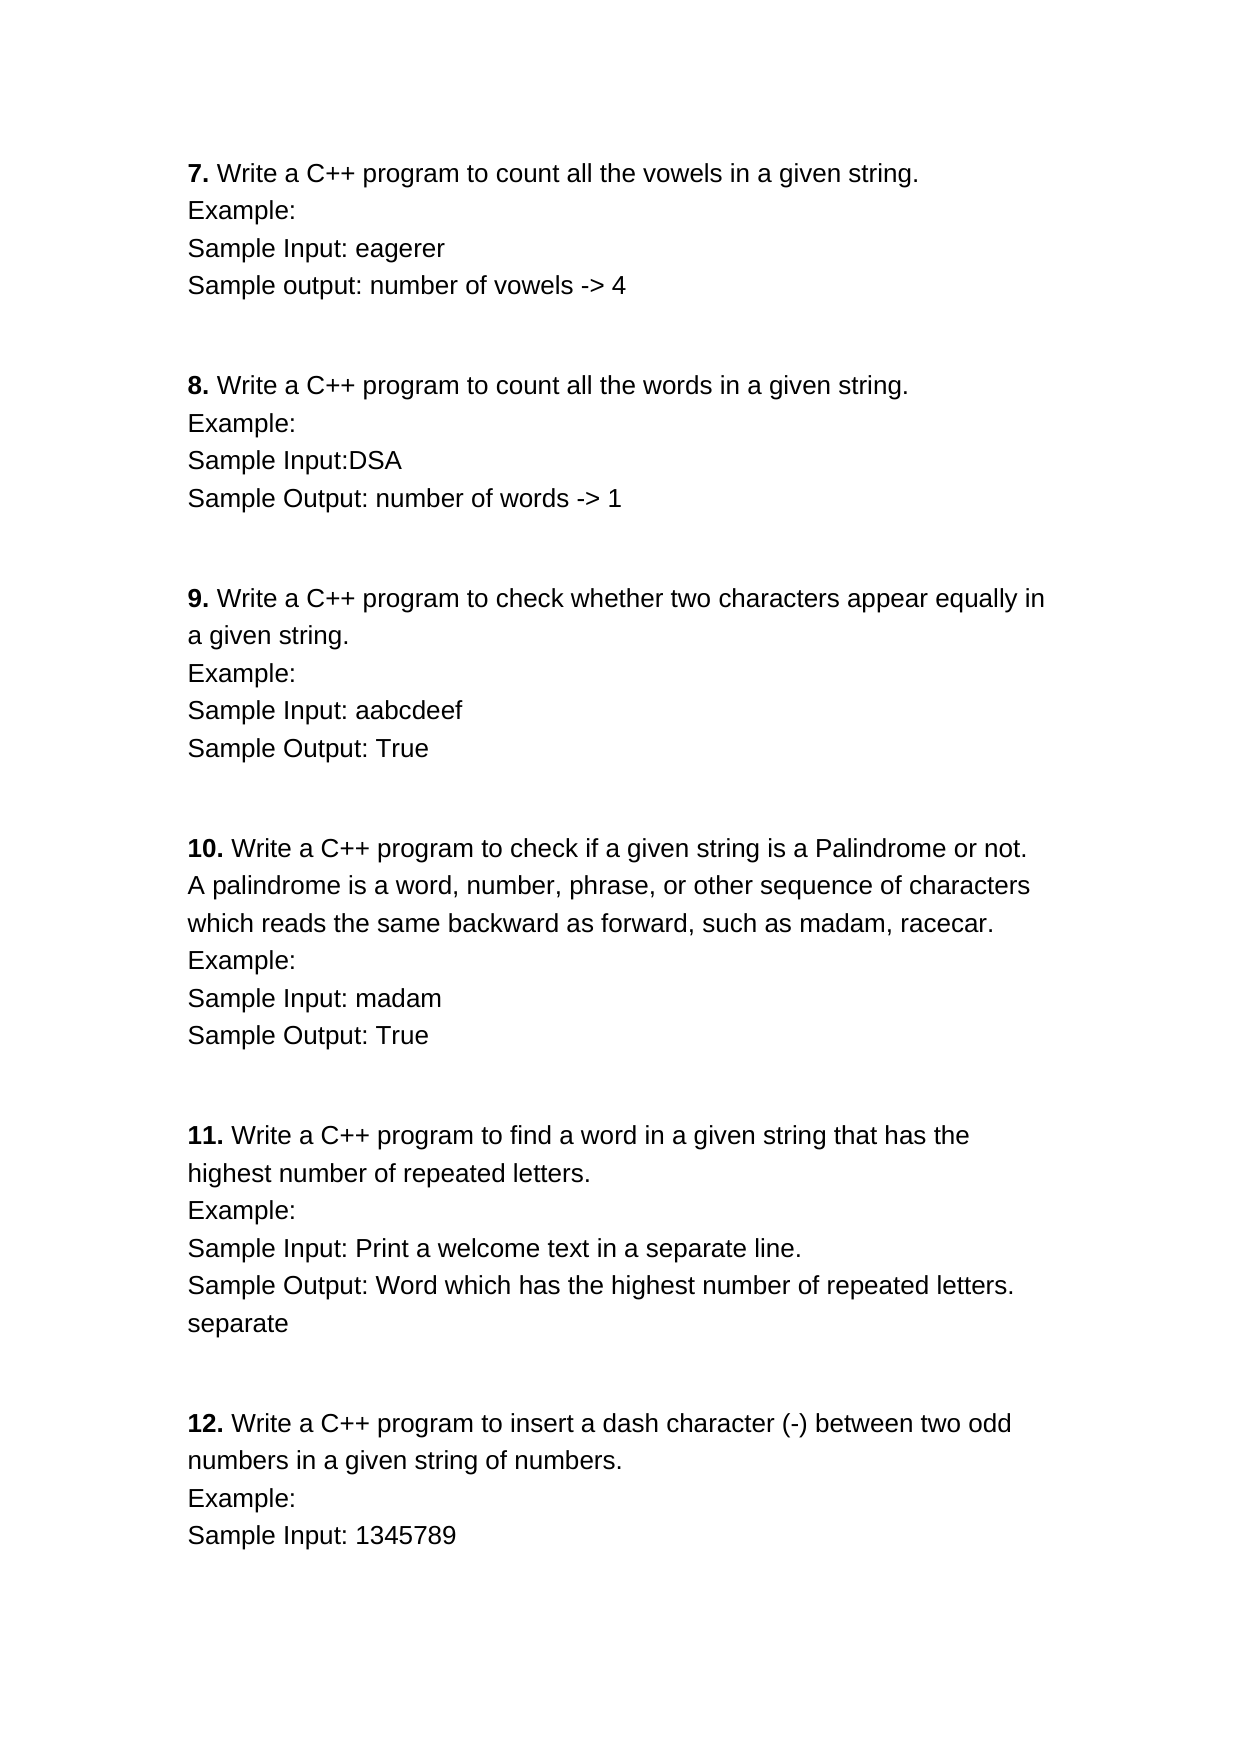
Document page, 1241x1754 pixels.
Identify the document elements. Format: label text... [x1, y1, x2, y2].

text 11. Write a C++ program to find a word in a given string that has the highest number of repeated letters. Example: Sample Input: Print a welcome text in a separate line. Sample Output: Word which has the highest number of repeated letters. separate [187, 1112, 1053, 1375]
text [187, 1400, 1053, 1550]
text 10. Write a C++ program to check if a given string is a Palindrome or not. A palindrome is a word, number, phrase, or other sequence of characters which reads the same backward as forward, such as madam, racecar. Example: Sample Input: madam Sample Output: True [187, 825, 1053, 1087]
text 7. Write a C++ program to count all the vowels in a given string. Example: Sample Input: eagerer Sample output: number of vowels -> 4 [187, 150, 1053, 337]
text 9. Write a C++ program to check whether two characters appear equally in a given string. Example: Sample Input: aabcdeef Sample Output: True [187, 575, 1053, 800]
text 8. Write a C++ program to count all the words in a given string. Example: Sample Input:DSA Sample Output: number of words -> 1 [187, 362, 1053, 550]
